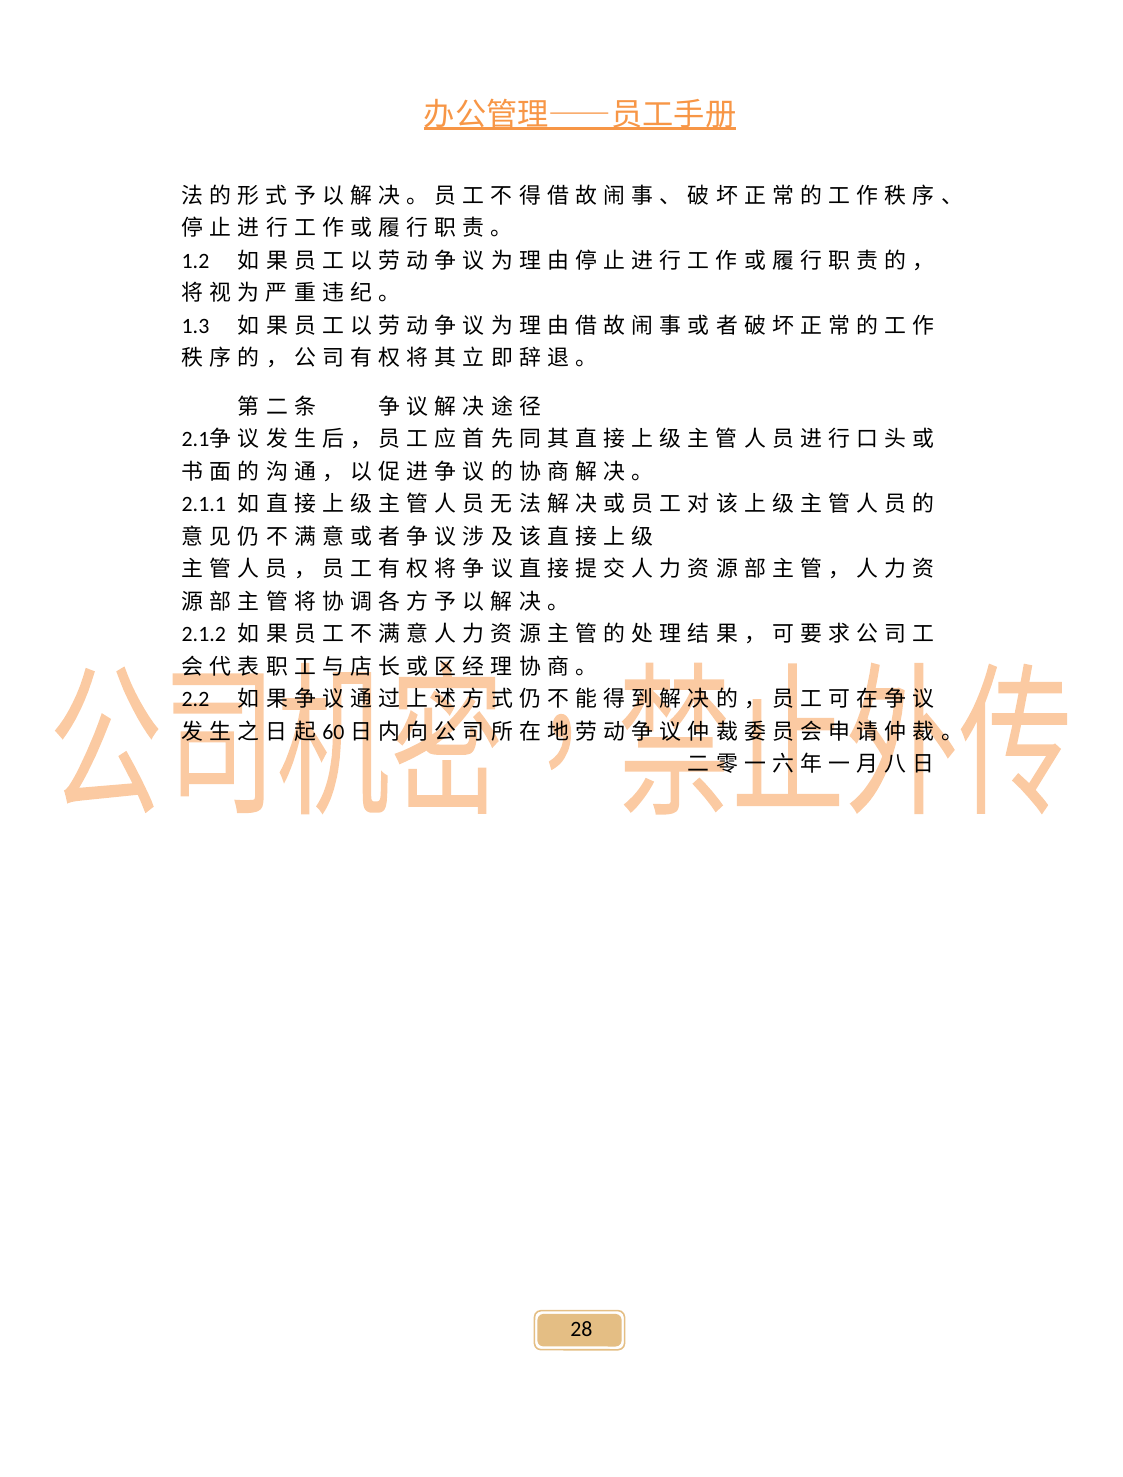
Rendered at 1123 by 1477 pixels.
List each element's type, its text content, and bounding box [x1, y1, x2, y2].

text 1.3 如果员工以劳动争议为理由借故闹事或者破坏正常的工作秩序的，公司有权将其立即辞退。 [181, 307, 941, 372]
text 二零一六年一月八日 [181, 746, 941, 778]
text 1.2 如果员工以劳动争议为理由停止进行工作或履行职责的，将视为严重违纪。 [181, 242, 941, 307]
text 如果员工不满意人力资源主管的处理结果，可要求公司工会代表职工与店长或区经理协商。 [181, 616, 941, 681]
text 2.2 如果争议通过上述方式仍不能得到解决的，员工可在争议发生之日起60日内向公司所在地劳动争议仲裁委员会申请仲裁。 [181, 681, 941, 746]
text 2.1争议发生后，员工应首先同其直接上级主管人员进行口头或书面的沟通，以促进争议的协商解决。 [181, 421, 941, 486]
text 如直接上级主管人员无法解决或员工对该上级主管人员的意见仍不满意或者争议涉及该直接上级 [181, 486, 941, 551]
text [181, 177, 941, 242]
text 第二条 争议解决途径 [181, 388, 941, 421]
text 主管人员，员工有权将争议直接提交人力资源部主管，人力资源部主管将协调各方予以解决。 [181, 551, 941, 616]
